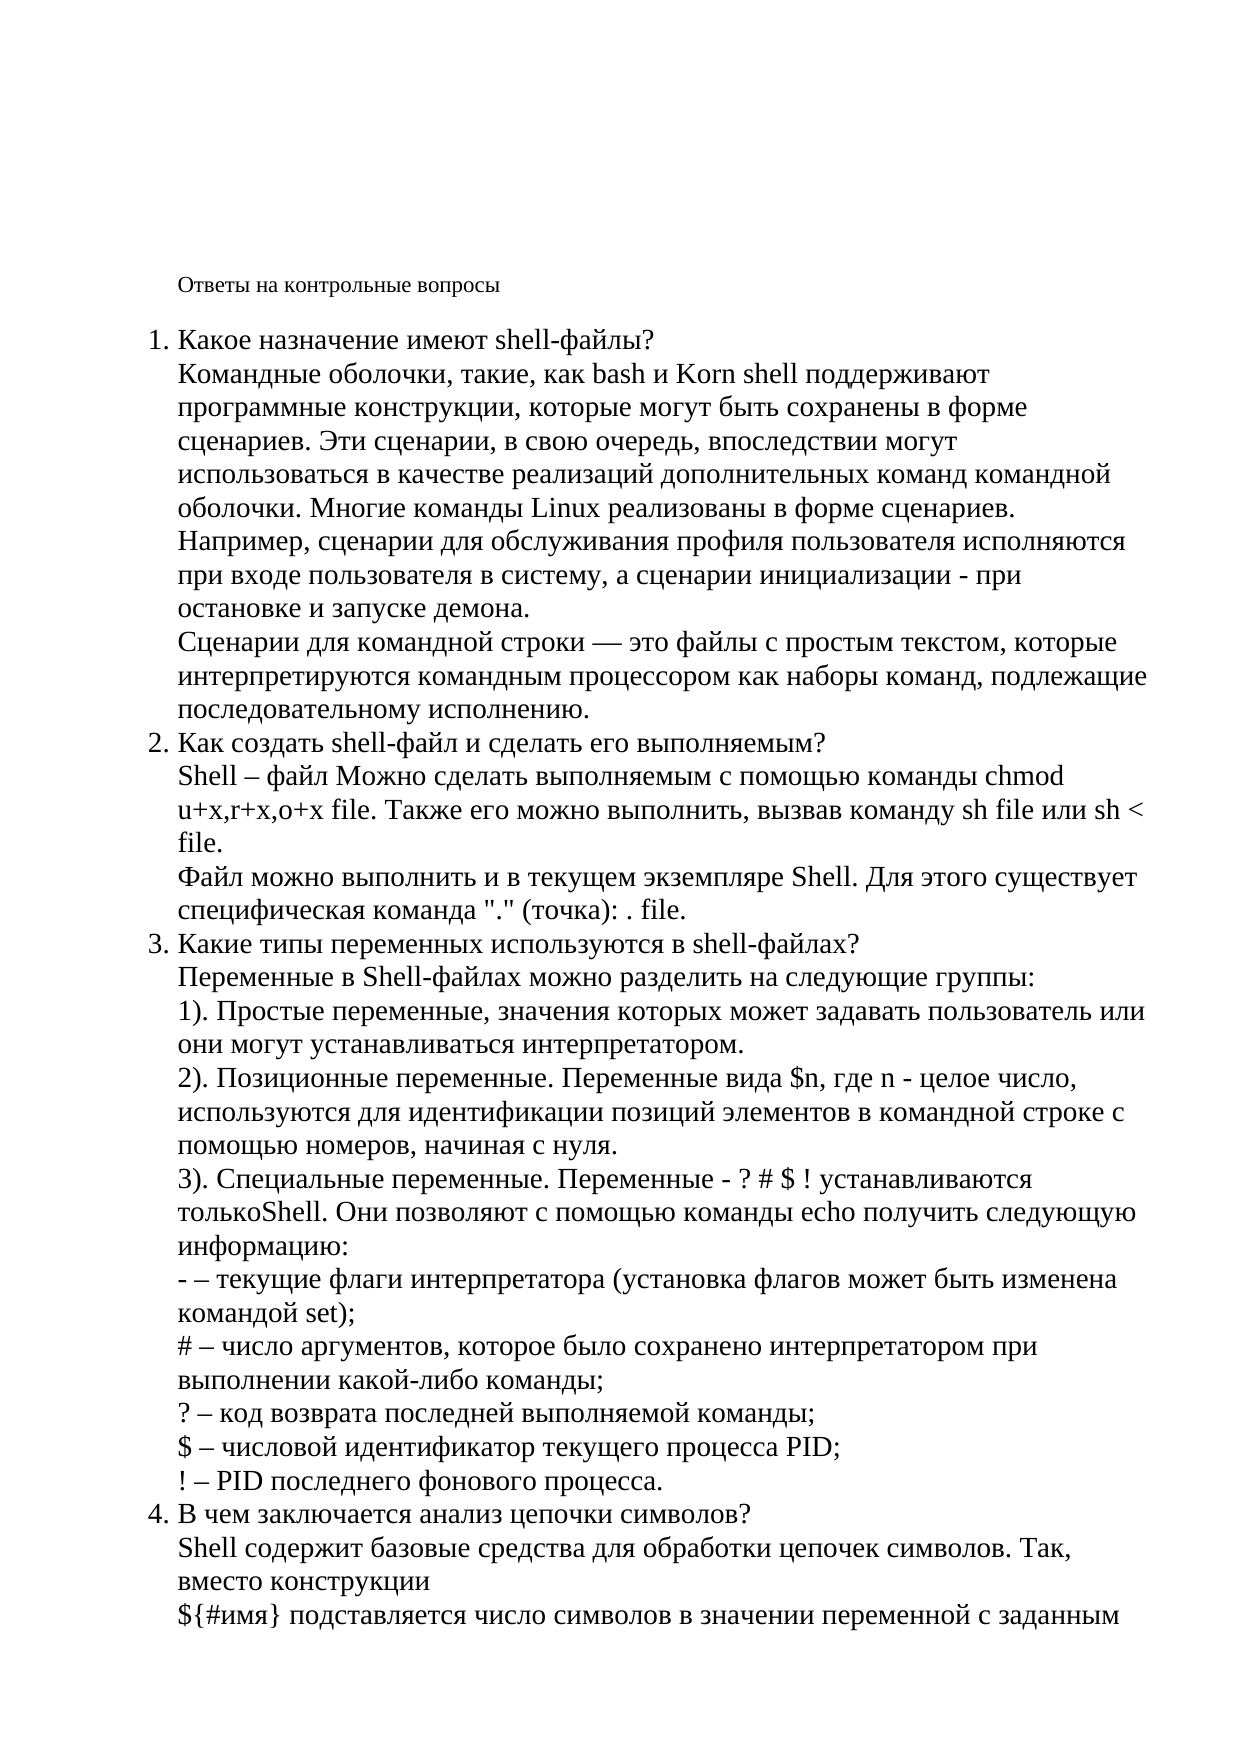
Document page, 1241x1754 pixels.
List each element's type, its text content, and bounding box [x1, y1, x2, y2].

list Какое назначение имеют shell-файлы? Командные оболочки, такие, как bash и Korn shell поддерживают программные конструкции, которые могут быть сохранены в форме сценариев. Эти сценарии, в свою очередь, впоследствии могут использоваться в качестве реализаций дополнительных команд командной оболочки. Многие команды Linux реализованы в форме сценариев. Например, сценарии для обслуживания профиля пользователя исполняются при входе пользователя в систему, а сценарии инициализации - при остановке и запуске демона. Сценарии для командной строки — это файлы с простым текстом, которые интерпретируются командным процессором как наборы команд, подлежащие последовательному исполнению. [148, 322, 1152, 725]
list Как создать shell-файл и сделать его выполняемым? Shell – файл Можно сделать выполняемым с помощью команды chmod u+x,r+x,o+x file. Также его можно выполнить, вызвав команду sh file или sh < file. Файл можно выполнить и в текущем экземпляре Shell. Для этого существует специфическая команда "." (точка): . file. [148, 725, 1152, 926]
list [148, 1496, 1152, 1630]
text Ответы на контрольные вопросы [177, 271, 1152, 298]
list Какие типы переменных используются в shell-файлах? Переменные в Shell-файлах можно разделить на следующие группы: 1). Простые переменные, значения которых может задавать пользователь или они могут устанавливаться интерпретатором. 2). Позиционные переменные. Переменные вида $n, где n - целое число, используются для идентификации позиций элементов в командной строке с помощью номеров, начиная с нуля. 3). Специальные переменные. Переменные - ? # $ ! устанавливаются толькоShell. Они позволяют с помощью команды echo получить следующую информацию: - – текущие флаги интерпретатора (установка флагов может быть изменена командой set); # – число аргументов, которое было сохранено интерпретатором при выполнении какой-либо команды; ? – код возврата последней выполняемой команды; $ – числовой идентификатор текущего процесса PID; ! – PID последнего фонового процесса. [148, 926, 1152, 1496]
